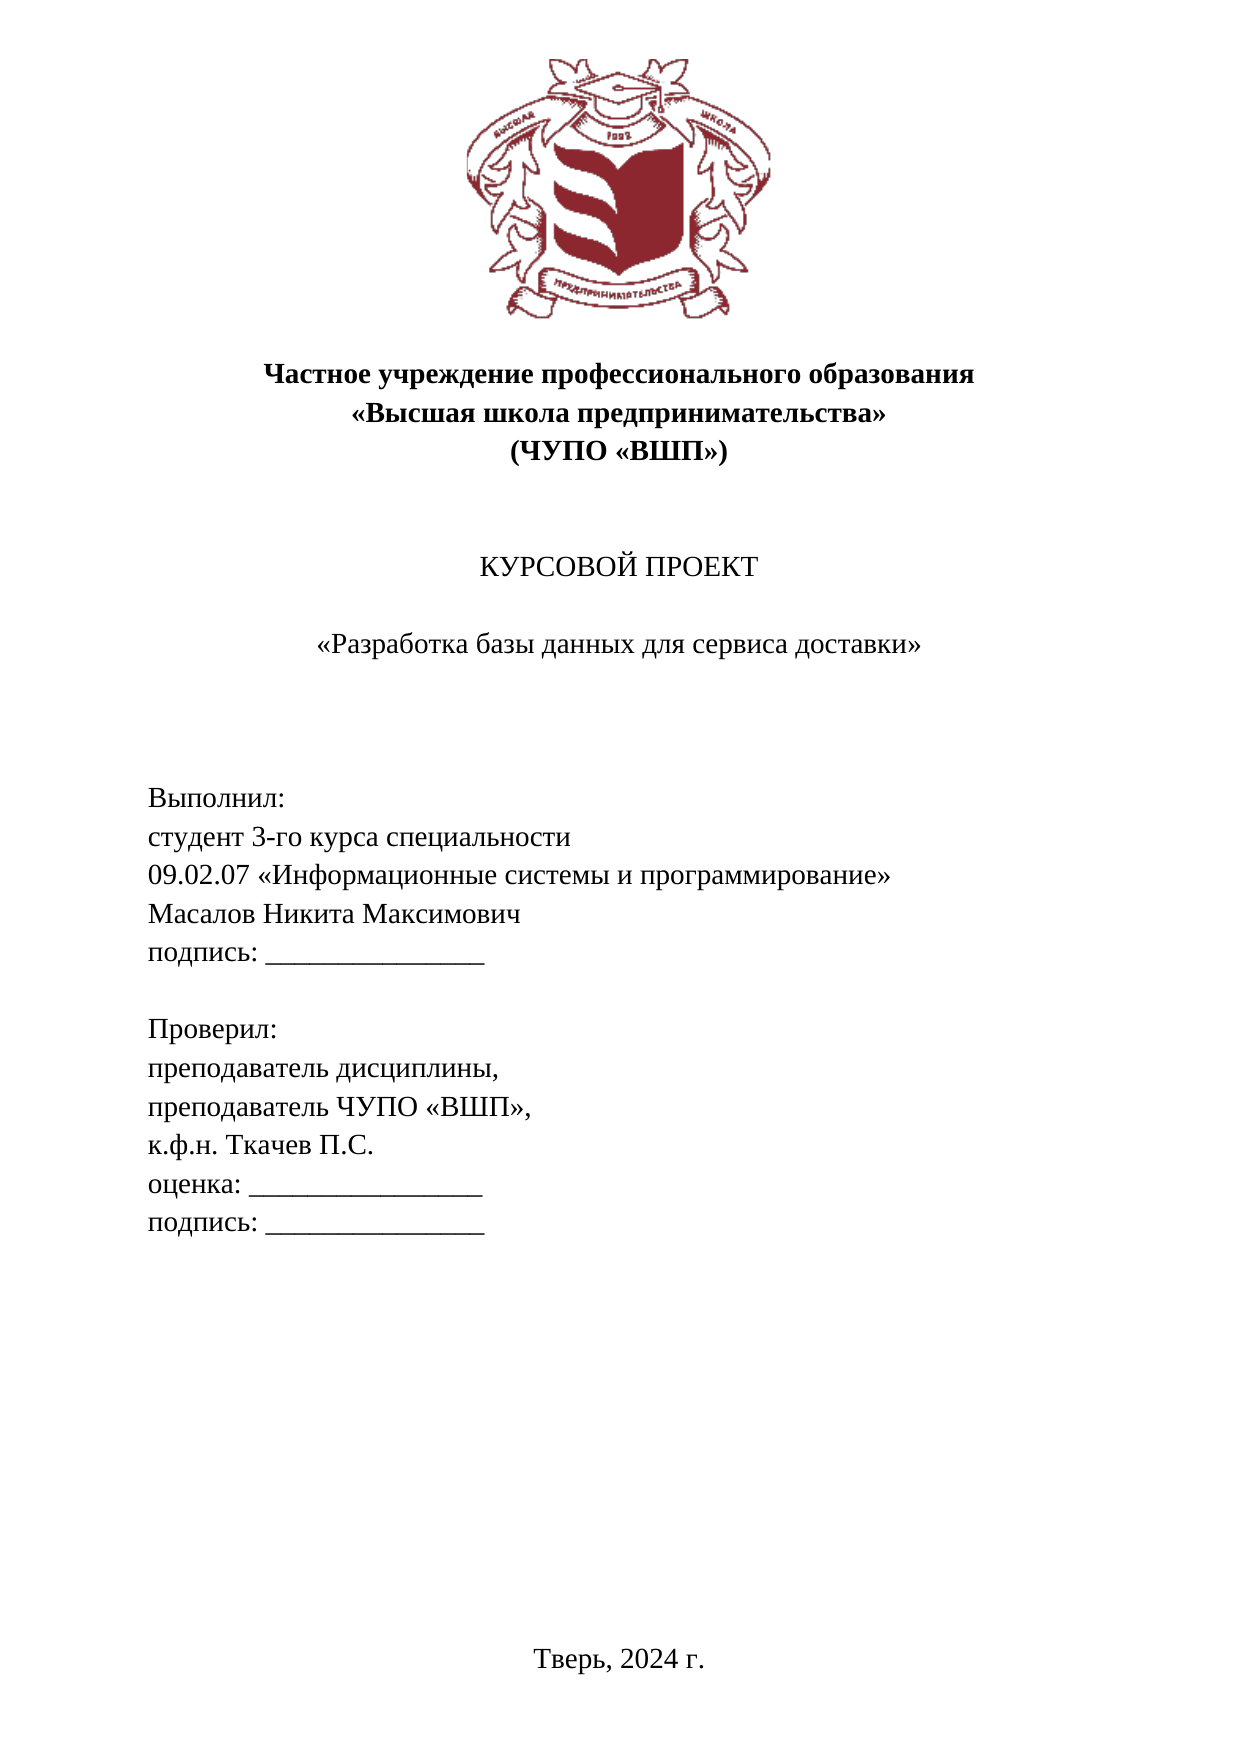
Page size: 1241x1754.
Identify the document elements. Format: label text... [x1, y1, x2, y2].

text подпись: _______________ [148, 934, 1090, 968]
text «Высшая школа предпринимательства» [148, 395, 1090, 428]
text 09.02.07 «Информационные системы и программирование» Масалов Никита Максимович [148, 857, 1090, 929]
text преподаватель дисциплины, преподаватель ЧУПО «ВШП», к.ф.н. Ткачев П.С. [148, 1050, 1090, 1161]
text (ЧУПО «ВШП») [148, 433, 1090, 467]
text Частное учреждение профессионального образования [148, 356, 1090, 390]
text Проверил: [148, 973, 1090, 1045]
text «Разработка базы данных для сервиса доставки» [148, 626, 1090, 660]
text Выполнил: [148, 780, 1090, 814]
text оценка: ________________ [148, 1166, 1090, 1199]
text студент 3-го курса специальности [148, 819, 1090, 852]
text подпись: _______________ [148, 1204, 1090, 1238]
text КУРСОВОЙ ПРОЕКТ [148, 549, 1090, 583]
picture [466, 59, 772, 320]
